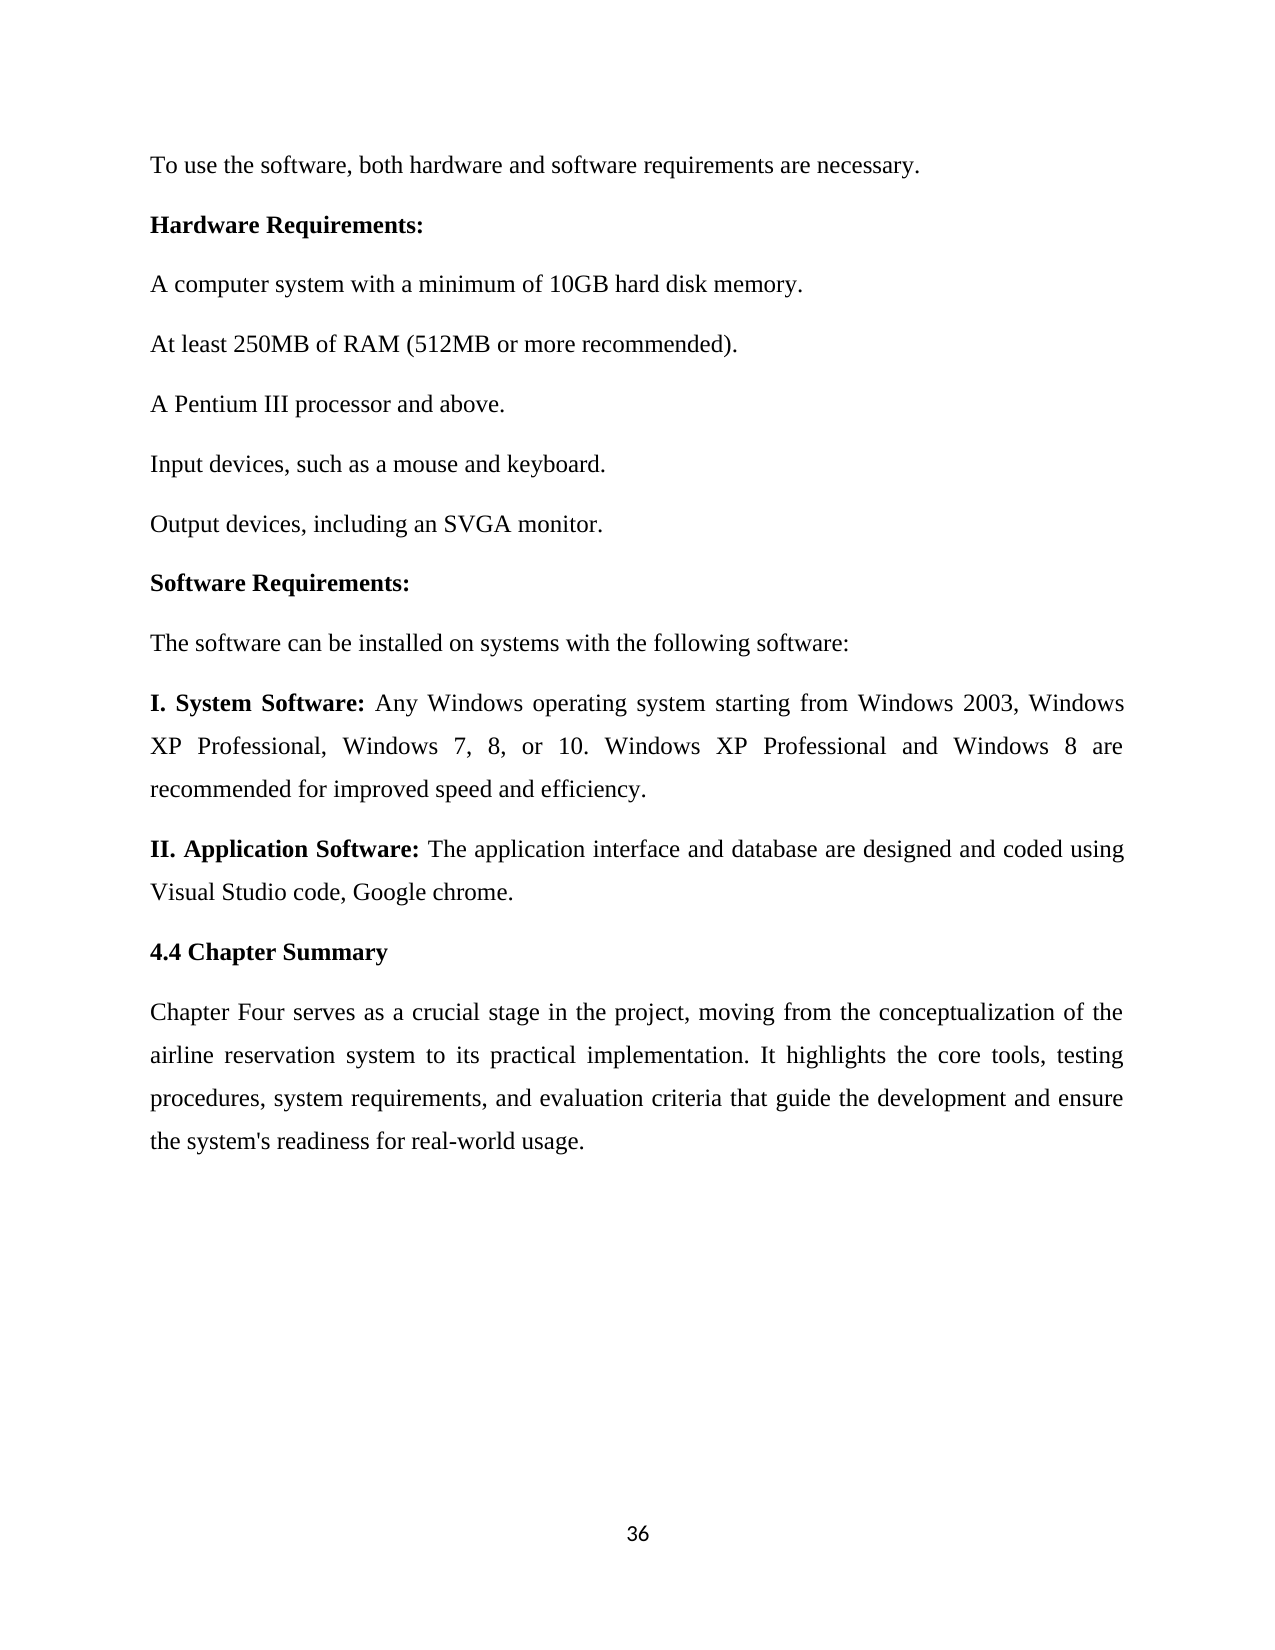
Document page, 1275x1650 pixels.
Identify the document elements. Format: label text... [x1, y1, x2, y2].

text A Pentium III processor and above. [150, 389, 1125, 418]
text Hardware Requirements: [150, 210, 1125, 238]
text Software Requirements: [150, 568, 1125, 597]
text II. Application Software: The application interface and database are designed and coded using Visual Studio code, Google chrome. [150, 834, 1125, 906]
text The software can be installed on systems with the following software: [150, 628, 1125, 657]
text A computer system with a minimum of 10GB hard disk memory. [150, 269, 1125, 298]
text I. System Software: Any Windows operating system starting from Windows 2003, Windows XP Professional, Windows 7, 8, or 10. Windows XP Professional and Windows 8 are recommended for improved speed and efficiency. [150, 688, 1125, 803]
text To use the software, both hardware and software requirements are necessary. [150, 150, 1125, 179]
text Input devices, such as a mouse and keyboard. [150, 449, 1125, 478]
text At least 250MB of RAM (512MB or more recommended). [150, 329, 1125, 358]
text Output devices, including an SVGA monitor. [150, 509, 1125, 537]
list Chapter Summary [150, 937, 1125, 966]
text Chapter Four serves as a crucial stage in the project, moving from the conceptualization of the airline reservation system to its practical implementation. It highlights the core tools, testing procedures, system requirements, and evaluation criteria that guide the development and ensure the system's readiness for real-world usage. [150, 997, 1125, 1155]
